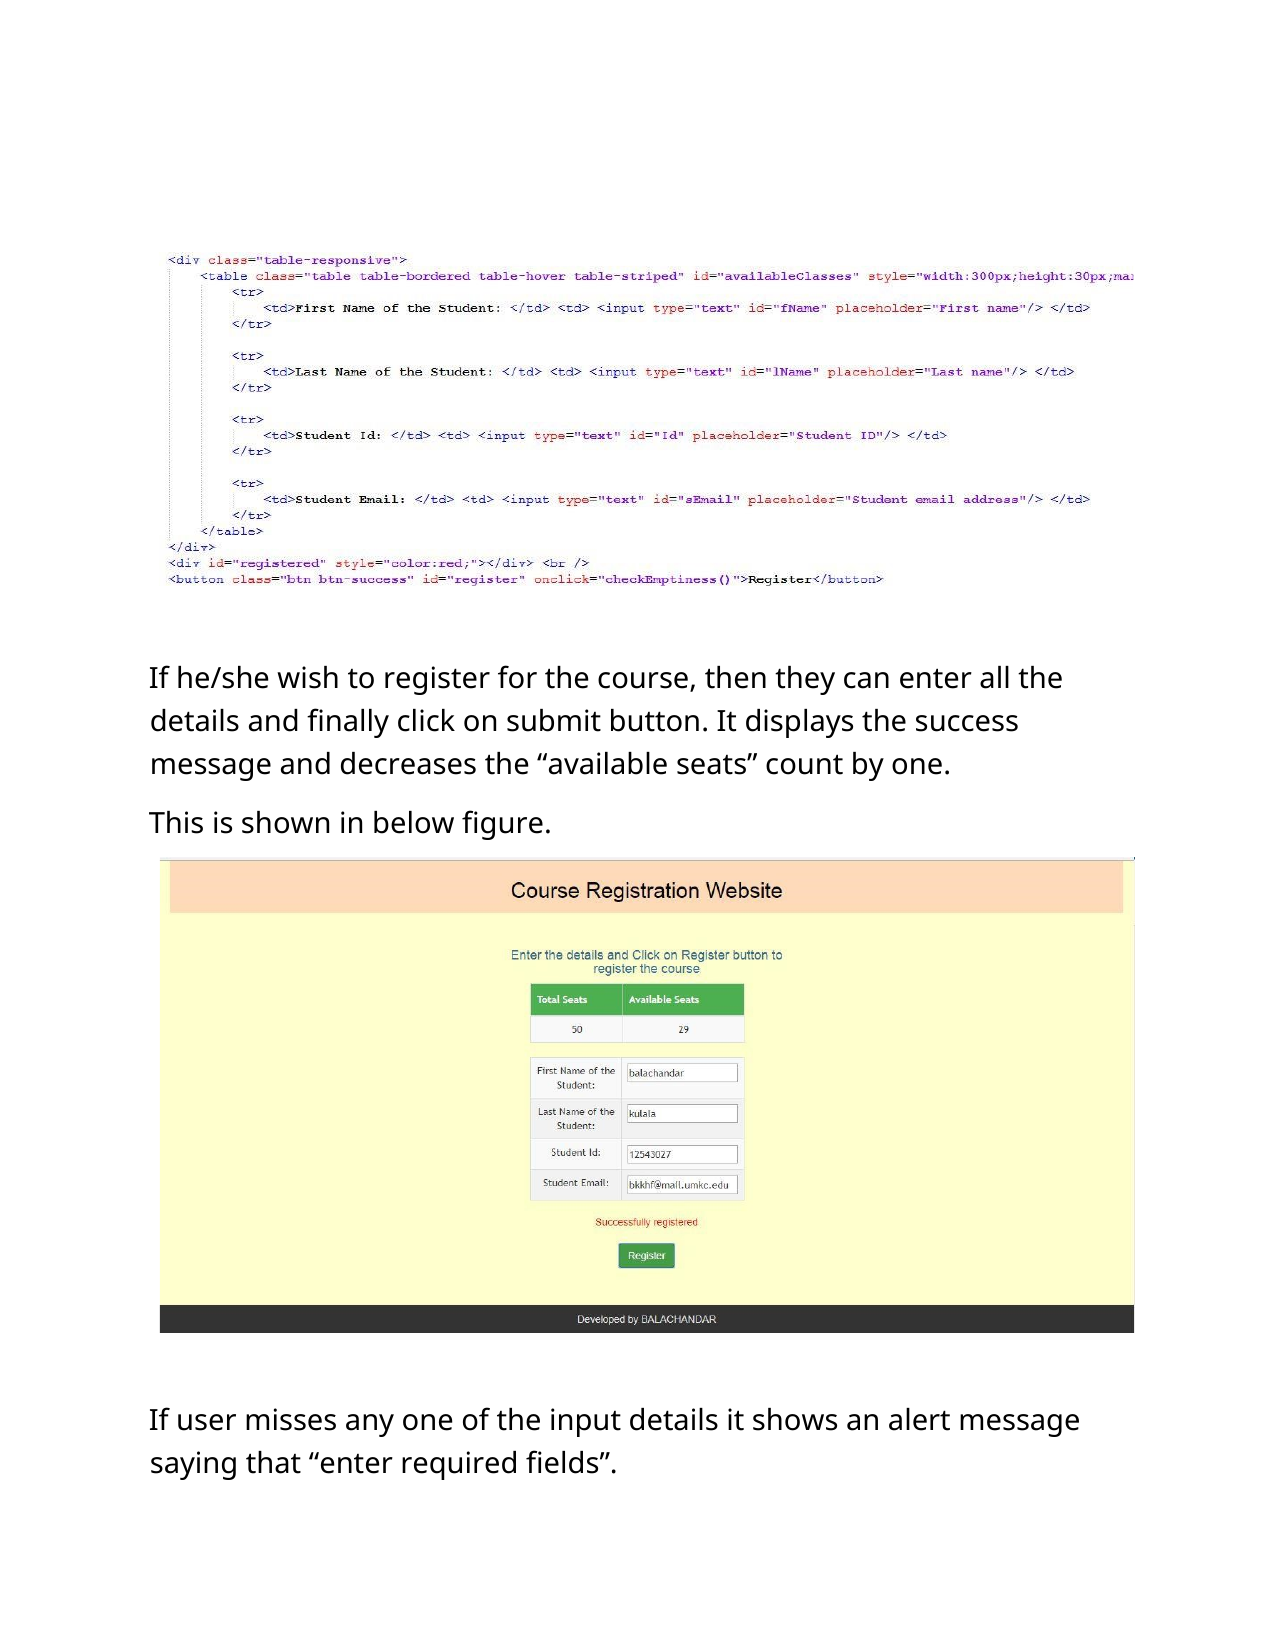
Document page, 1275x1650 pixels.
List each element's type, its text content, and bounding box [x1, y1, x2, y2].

text This is shown in below figure. [148, 802, 1129, 842]
text If he/she wish to register for the course, then they can enter all the details and finally click on submit button. It displays the success message and decreases the “available seats” count by one. [148, 657, 1129, 783]
text If user misses any one of the input details it shows an alert message saying that “enter required fields”. [148, 1400, 1129, 1482]
picture [158, 252, 1134, 586]
picture [159, 857, 1135, 1333]
